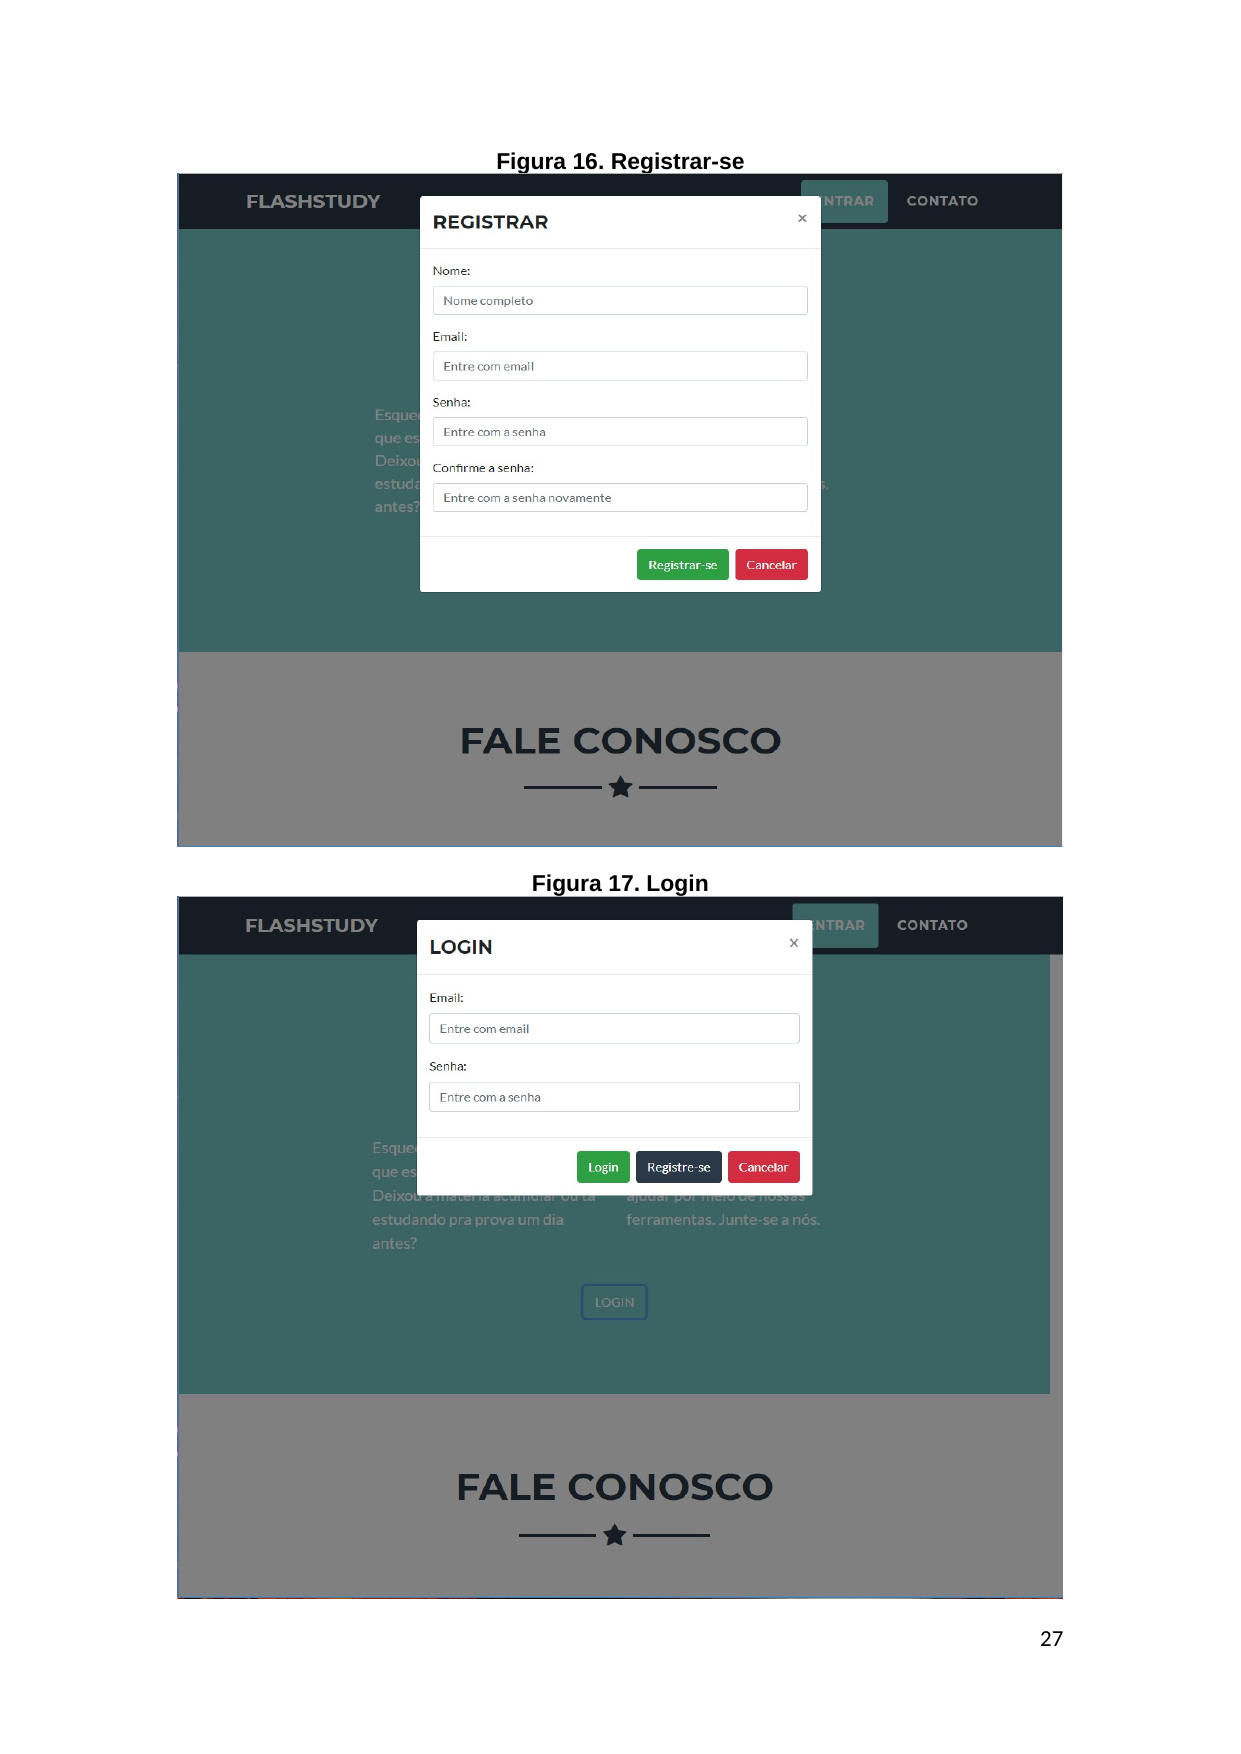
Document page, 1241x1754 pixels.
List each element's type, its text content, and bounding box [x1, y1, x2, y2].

picture [177, 173, 1063, 847]
text Figura 16. Registrar-se [177, 148, 1063, 173]
picture [177, 896, 1063, 1599]
text Figura 17. Login [177, 870, 1063, 896]
